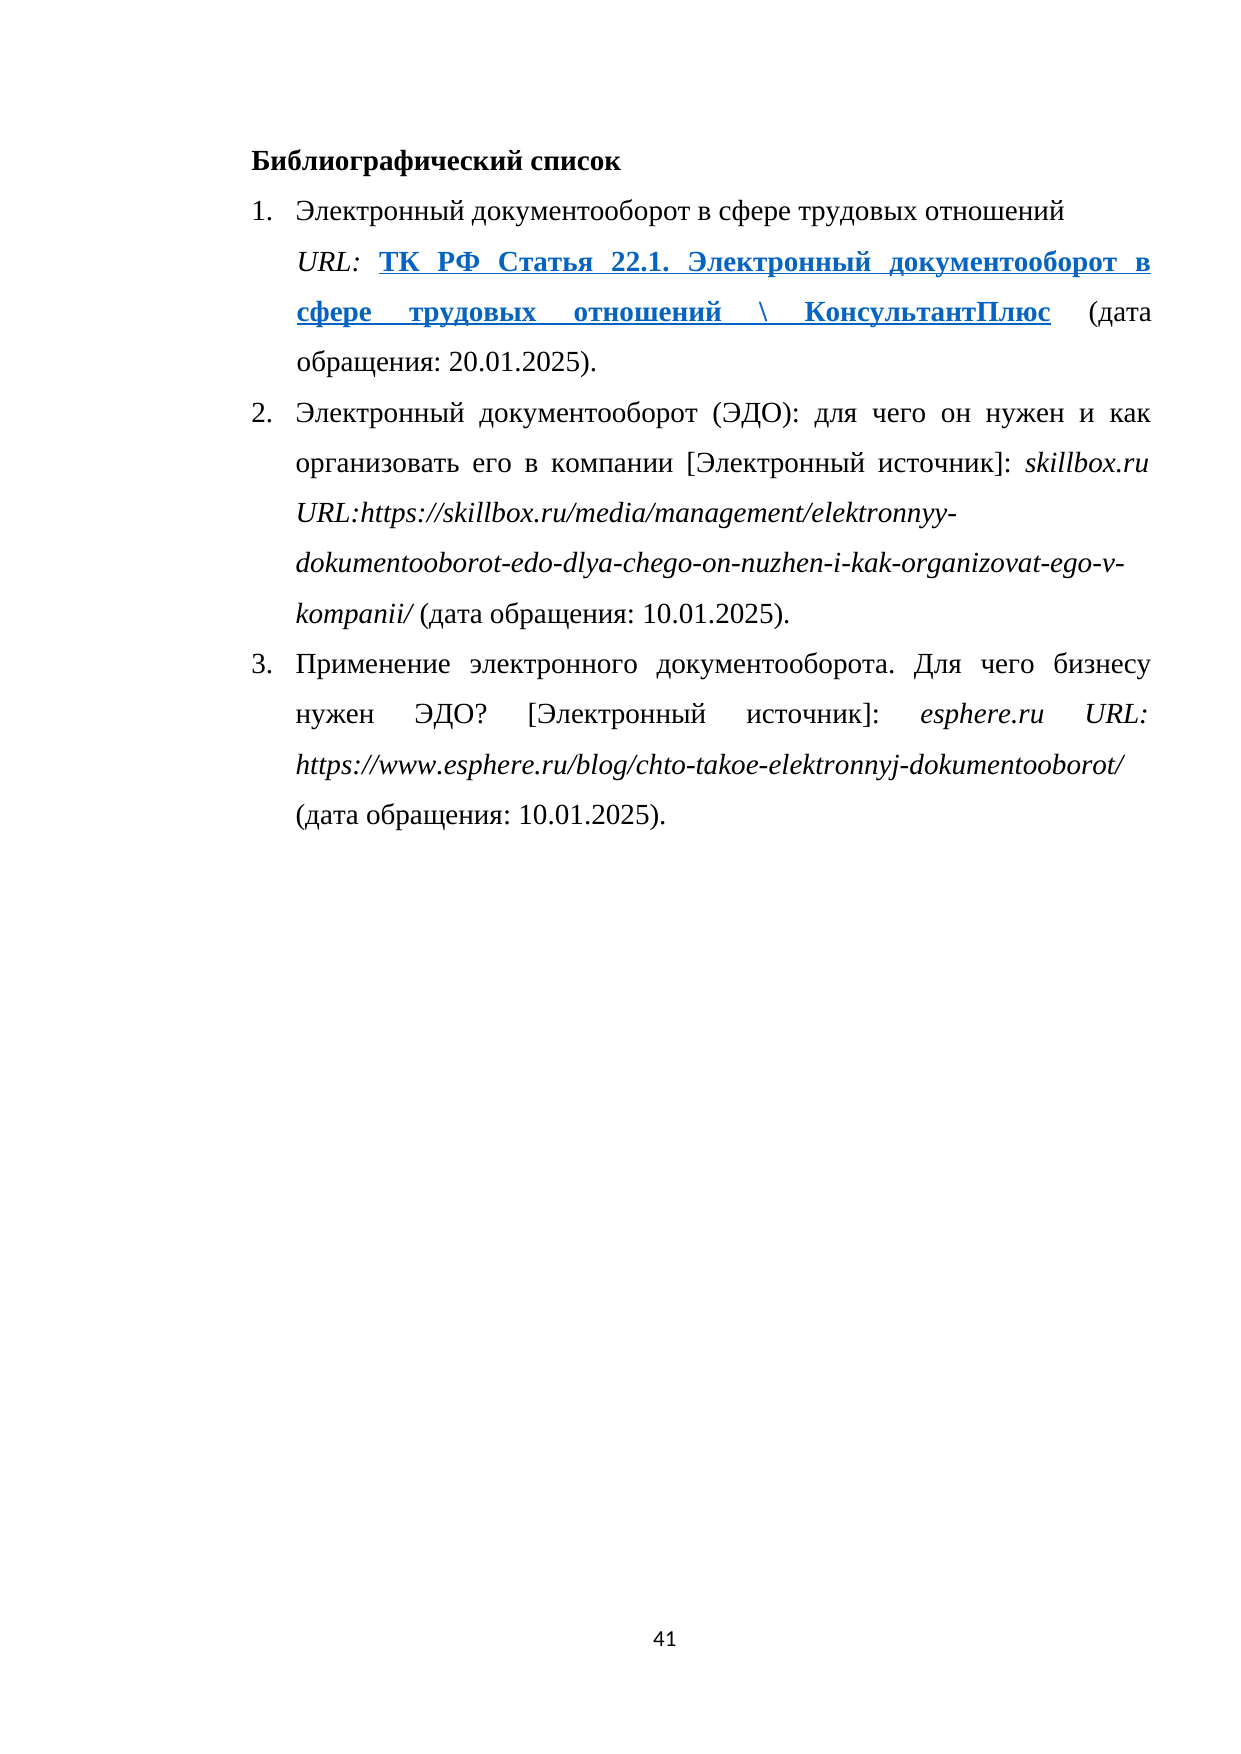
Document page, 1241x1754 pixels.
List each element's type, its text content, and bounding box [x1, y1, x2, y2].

text 2. Электронный документооборот (ЭДО): для чего он нужен и как организовать его в компании [Электронный источник]: skillbox.ru URL:https://skillbox.ru/media/management/elektronnyy-dokumentooborot-edo-dlya-chego-on-nuzhen-i-kak-organizovat-ego-v-kompanii/ (дата обращения: 10.01.2025). [251, 395, 1152, 629]
text 3. Применение электронного документооборота. Для чего бизнесу нужен ЭДО? [Электронный источник]: esphere.ru URL: https://www.esphere.ru/blog/chto-takoe-elektronnyj-dokumentooborot/ (дата обращения: 10.01.2025). [251, 646, 1152, 831]
text Библиографический список [177, 143, 1152, 177]
list Электронный документооборот в сфере трудовых отношений [251, 193, 1152, 227]
text URL: ТК РФ Статья 22.1. Электронный документооборот в сфере трудовых отношений \ КонсультантПлюс (дата обращения: 20.01.2025). [296, 244, 1152, 378]
